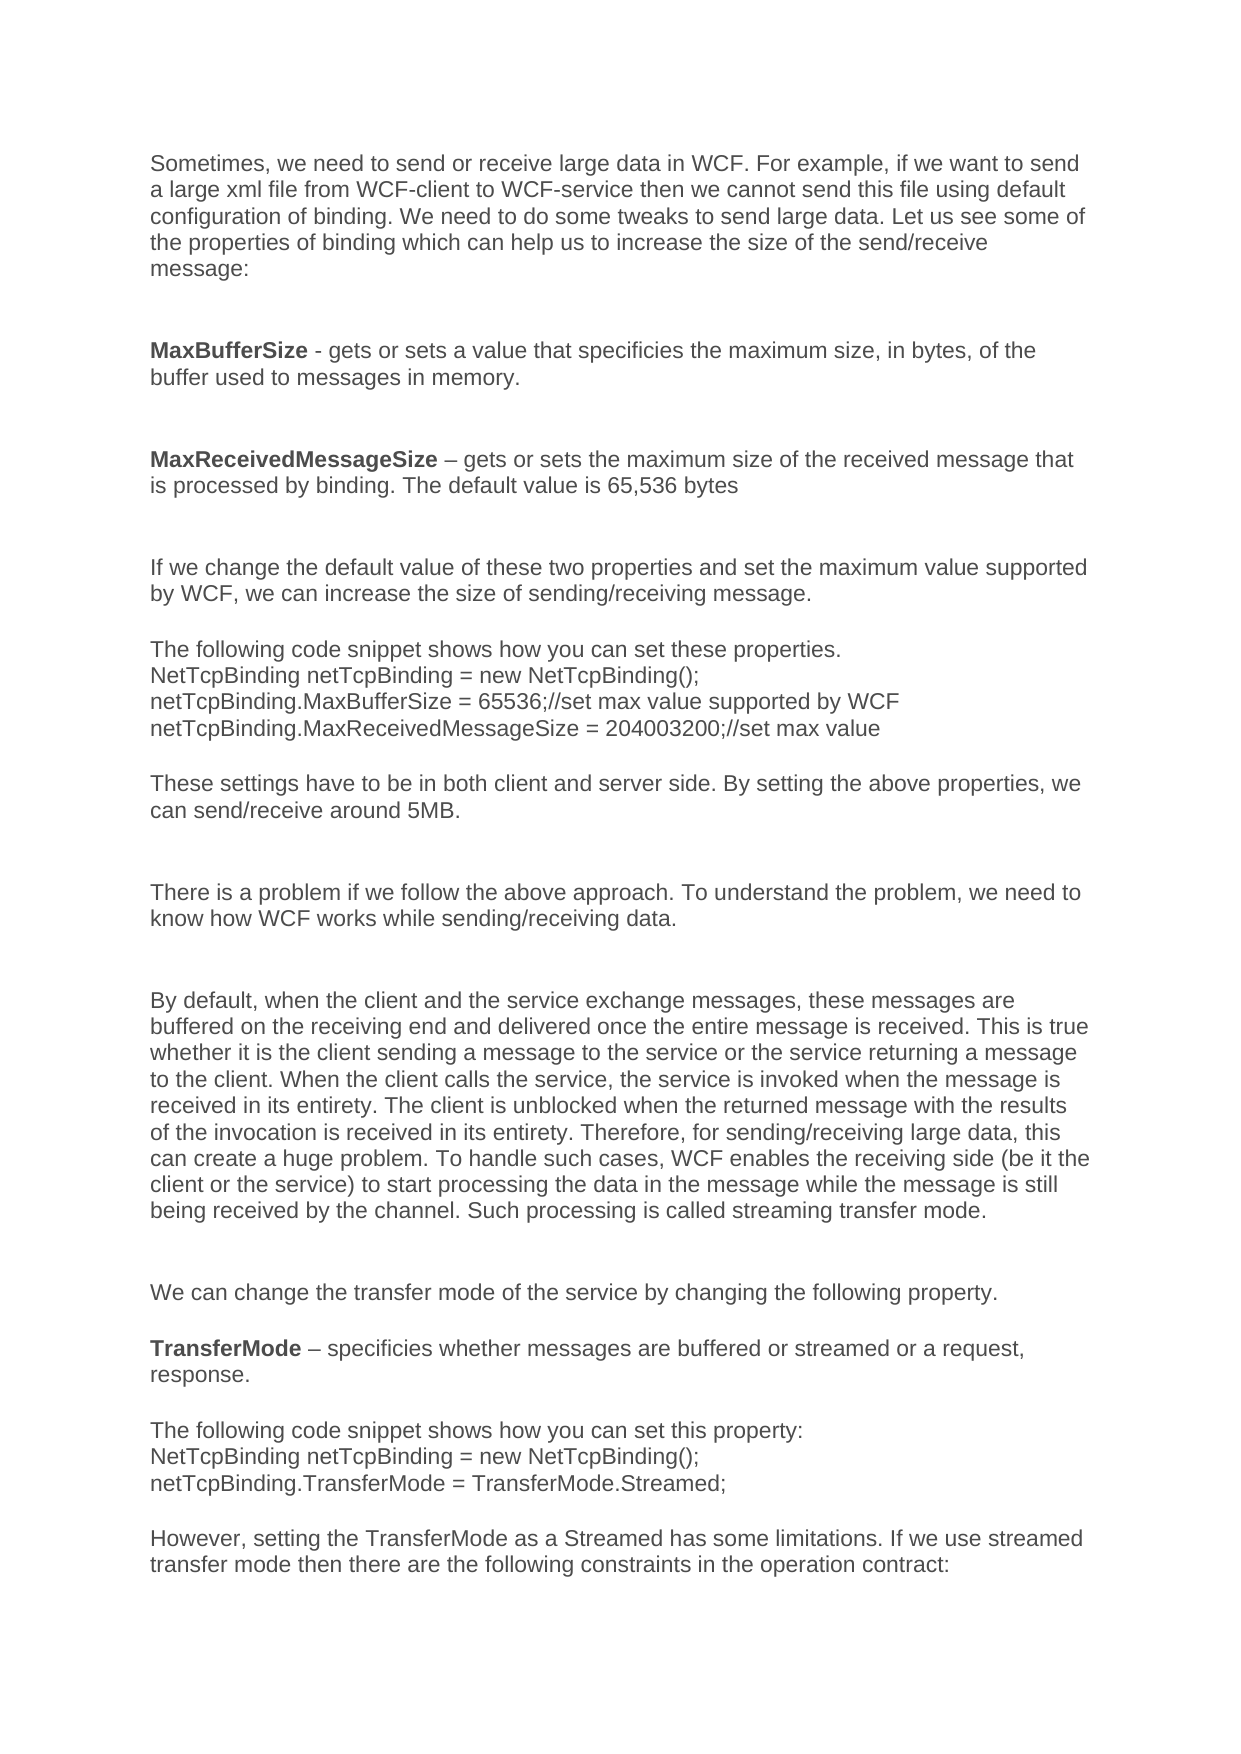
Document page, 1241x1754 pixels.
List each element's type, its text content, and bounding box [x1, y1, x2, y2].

text The following code snippet shows how you can set these properties. NetTcpBinding netTcpBinding = new NetTcpBinding(); netTcpBinding.MaxBufferSize = 65536;//set max value supported by WCF netTcpBinding.MaxReceivedMessageSize = 204003200;//set max value [150, 636, 1090, 741]
text We can change the transfer mode of the service by changing the following property. [150, 1253, 1090, 1306]
text These settings have to be in both client and server side. By setting the above properties, we can send/receive around 5MB. [150, 770, 1090, 823]
text If we change the default value of these two properties and set the maximum value supported by WCF, we can increase the size of sending/receiving message. [150, 527, 1090, 606]
text There is a problem if we follow the above approach. To understand the problem, we need to know how WCF works while sending/receiving data. [150, 852, 1090, 931]
text The following code snippet shows how you can set this property: NetTcpBinding netTcpBinding = new NetTcpBinding(); netTcpBinding.TransferMode = TransferMode.Streamed; [150, 1417, 1090, 1496]
text TransferMode – specificies whether messages are buffered or streamed or a request, response. [150, 1335, 1090, 1388]
text MaxBufferSize - gets or sets a value that specificies the maximum size, in bytes, of the buffer used to messages in memory. [150, 311, 1090, 390]
text By default, when the client and the service exchange messages, these messages are buffered on the receiving end and delivered once the entire message is received. This is true whether it is the client sending a message to the service or the service returning a message to the client. When the client calls the service, the service is invoked when the message is received in its entirety. The client is unblocked when the returned message with the results of the invocation is received in its entirety. Therefore, for sending/receiving large data, this can create a huge problem. To handle such cases, WCF enables the receiving side (be it the client or the service) to start processing the data in the message while the message is still being received by the channel. Such processing is called streaming transfer mode. [150, 960, 1090, 1224]
text Sometimes, we need to send or receive large data in WCF. For example, if we want to send a large xml file from WCF-client to WCF-service then we cannot send this file using default configuration of binding. We need to do some tweaks to send large data. Let us see some of the properties of binding which can help us to increase the size of the send/receive message: [150, 150, 1090, 282]
text MaxReceivedMessageSize – gets or sets the maximum size of the received message that is processed by binding. The default value is 65,536 bytes [150, 419, 1090, 498]
